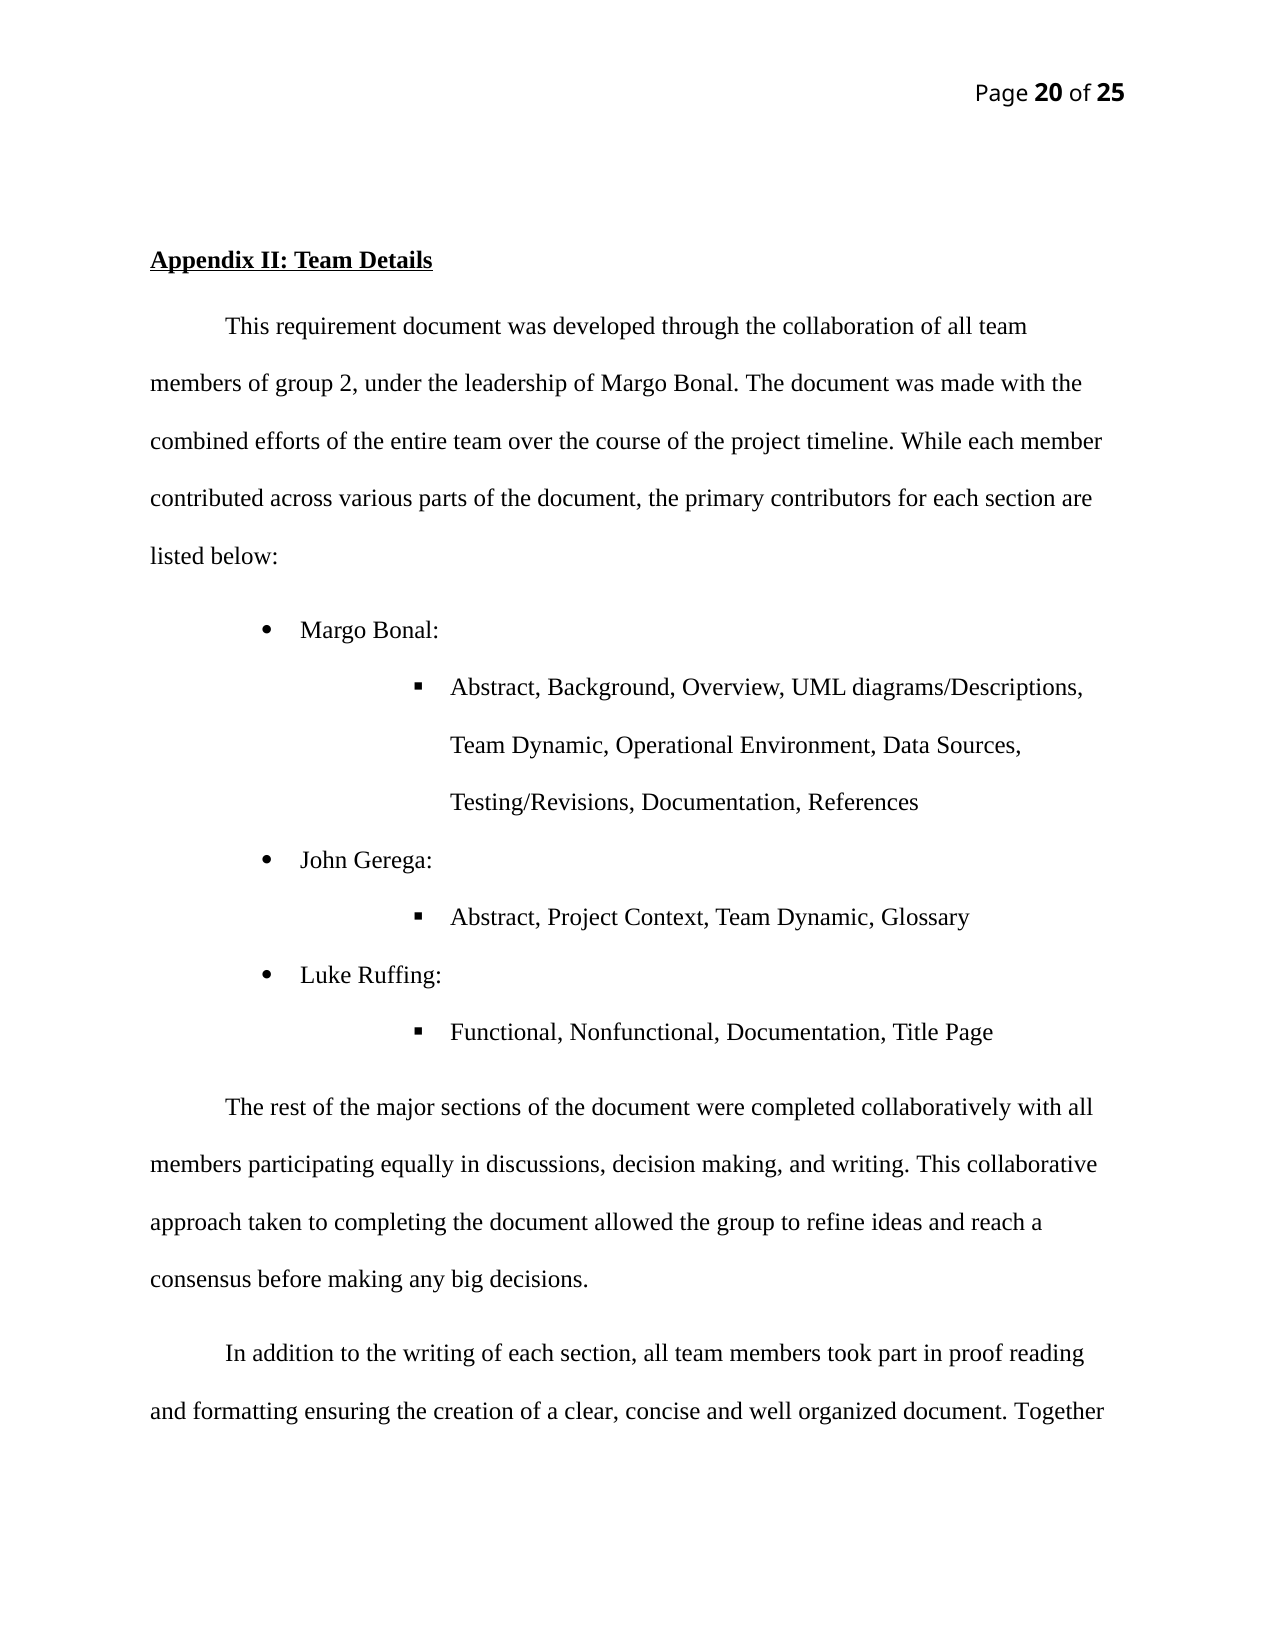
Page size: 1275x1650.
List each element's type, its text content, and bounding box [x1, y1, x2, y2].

list Luke Ruffing: [262, 960, 1125, 989]
subtitle Appendix II: Team Details [150, 245, 1125, 274]
list Functional, Nonfunctional, Documentation, Title Page [412, 1017, 1125, 1046]
list Margo Bonal: [262, 615, 1125, 644]
list John Gerega: [262, 845, 1125, 874]
text This requirement document was developed through the collaboration of all team members of group 2, under the leadership of Margo Bonal. The document was made with the combined efforts of the entire team over the course of the project timeline. While each member contributed across various parts of the document, the primary contributors for each section are listed below: [150, 311, 1125, 569]
list Abstract, Project Context, Team Dynamic, Glossary [412, 902, 1125, 931]
list Abstract, Background, Overview, UML diagrams/Descriptions, Team Dynamic, Operational Environment, Data Sources, Testing/Revisions, Documentation, References [412, 672, 1125, 816]
